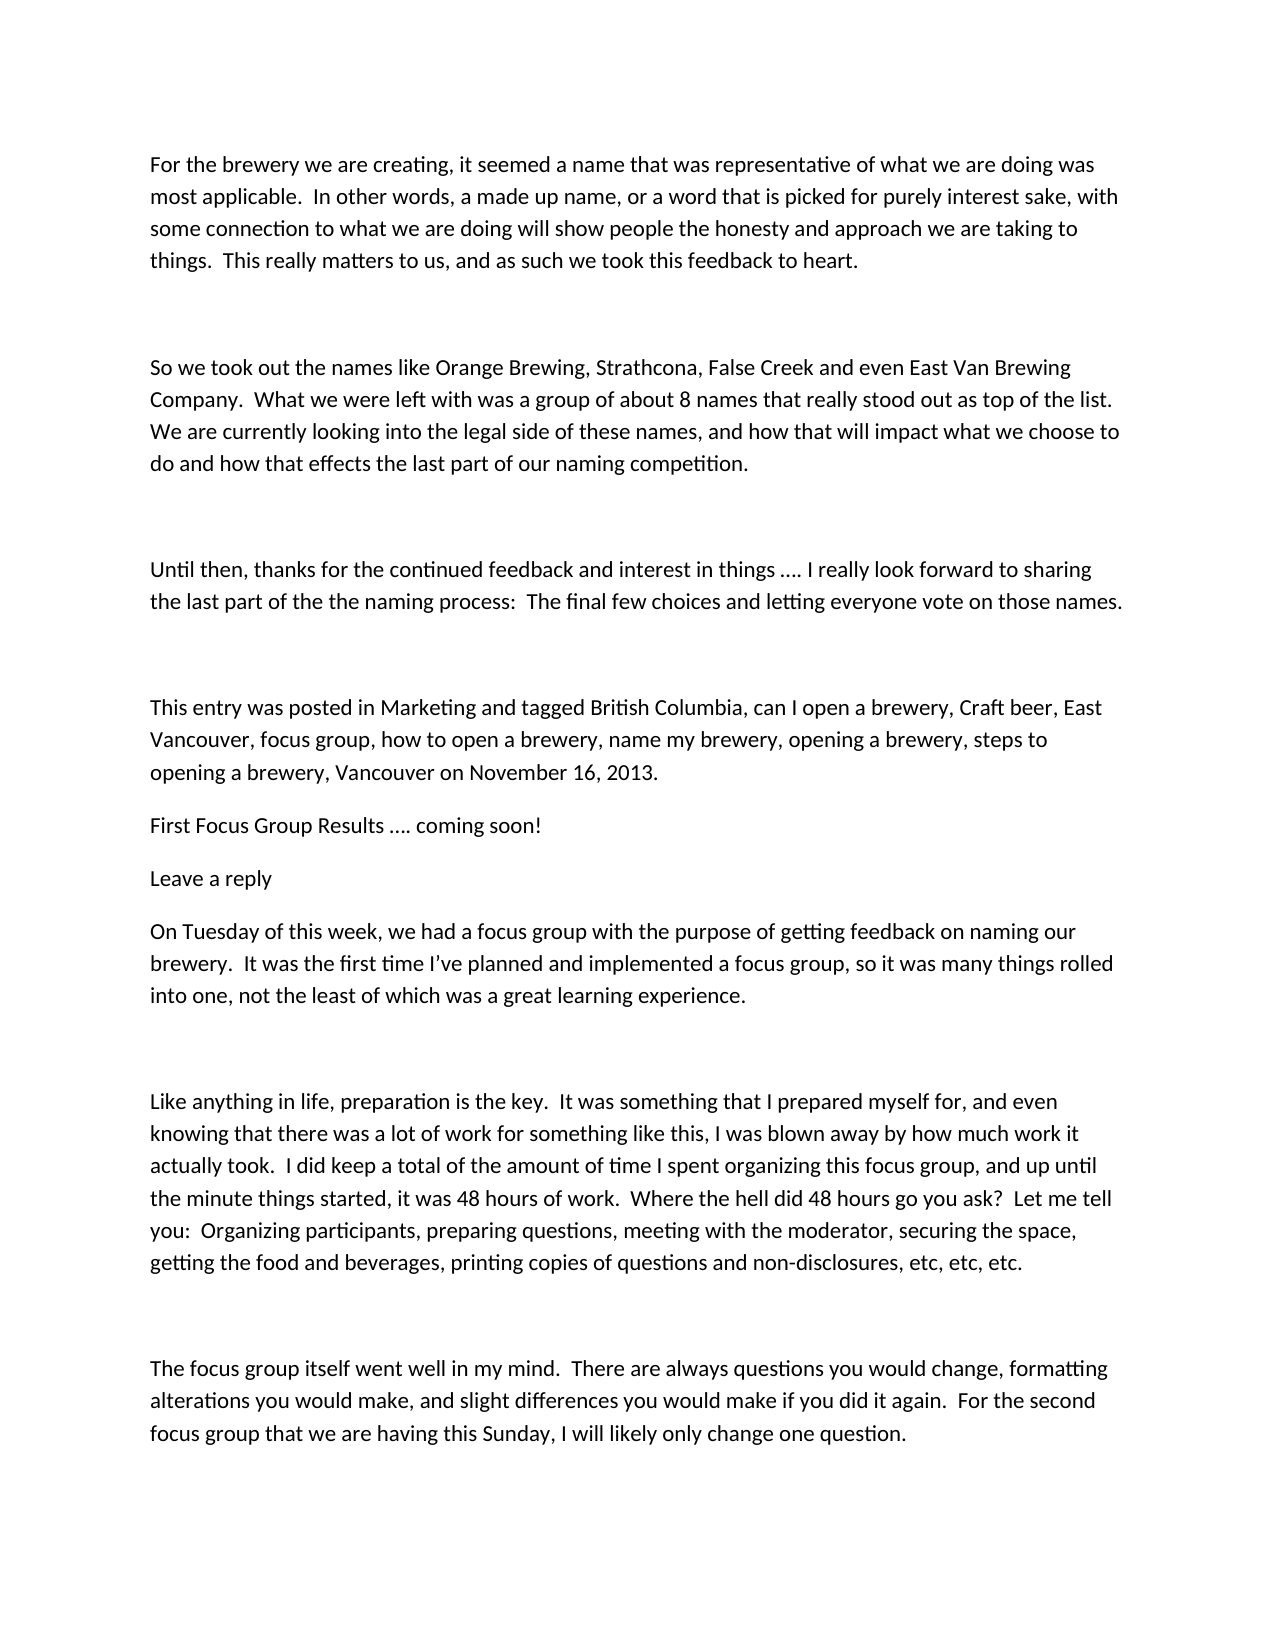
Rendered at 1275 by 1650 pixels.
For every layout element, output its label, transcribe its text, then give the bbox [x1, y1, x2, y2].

text This entry was posted in Marketing and tagged British Columbia, can I open a brewery, Craft beer, East Vancouver, focus group, how to open a brewery, name my brewery, opening a brewery, steps to opening a brewery, Vancouver on November 16, 2013. [150, 693, 1125, 786]
text Leave a reply [150, 864, 1125, 892]
text For the brewery we are creating, it seemed a name that was representative of what we are doing was most applicable. In other words, a made up name, or a word that is picked for purely interest sake, with some connection to what we are doing will show people the honesty and approach we are taking to things. This really matters to us, and as such we took this feedback to heart. [150, 150, 1125, 274]
text Like anything in life, preparation is the key. It was something that I prepared myself for, and even knowing that there was a lot of work for something like this, I was blown away by how much work it actually took. I did keep a total of the amount of time I spent organizing this focus group, and up until the minute things started, it was 48 hours of work. Where the hell did 48 hours go you ask? Let me tell you: Organizing participants, preparing questions, meeting with the moderator, securing the space, getting the food and beverages, printing copies of questions and non-disclosures, etc, etc, etc. [150, 1087, 1125, 1276]
text So we took out the names like Orange Brewing, Strathcona, False Creek and even East Van Brewing Company. What we were left with was a group of about 8 names that really stood out as top of the list. We are currently looking into the legal side of these names, and how that will impact what we choose to do and how that effects the last part of our naming competition. [150, 353, 1125, 477]
text First Focus Group Results …. coming soon! [150, 811, 1125, 839]
text The focus group itself went well in my mind. There are always questions you would change, formatting alterations you would make, and slight differences you would make if you did it again. For the second focus group that we are having this Sunday, I will likely only change one question. [150, 1354, 1125, 1447]
text On Tuesday of this week, we had a focus group with the purpose of getting feedback on naming our brewery. It was the first time I’ve planned and implemented a focus group, so it was many things rolled into one, not the least of which was a great learning experience. [150, 917, 1125, 1009]
text Until then, thanks for the continued feedback and interest in things …. I really look forward to sharing the last part of the the naming process: The final few choices and letting everyone vote on those names. [150, 555, 1125, 615]
